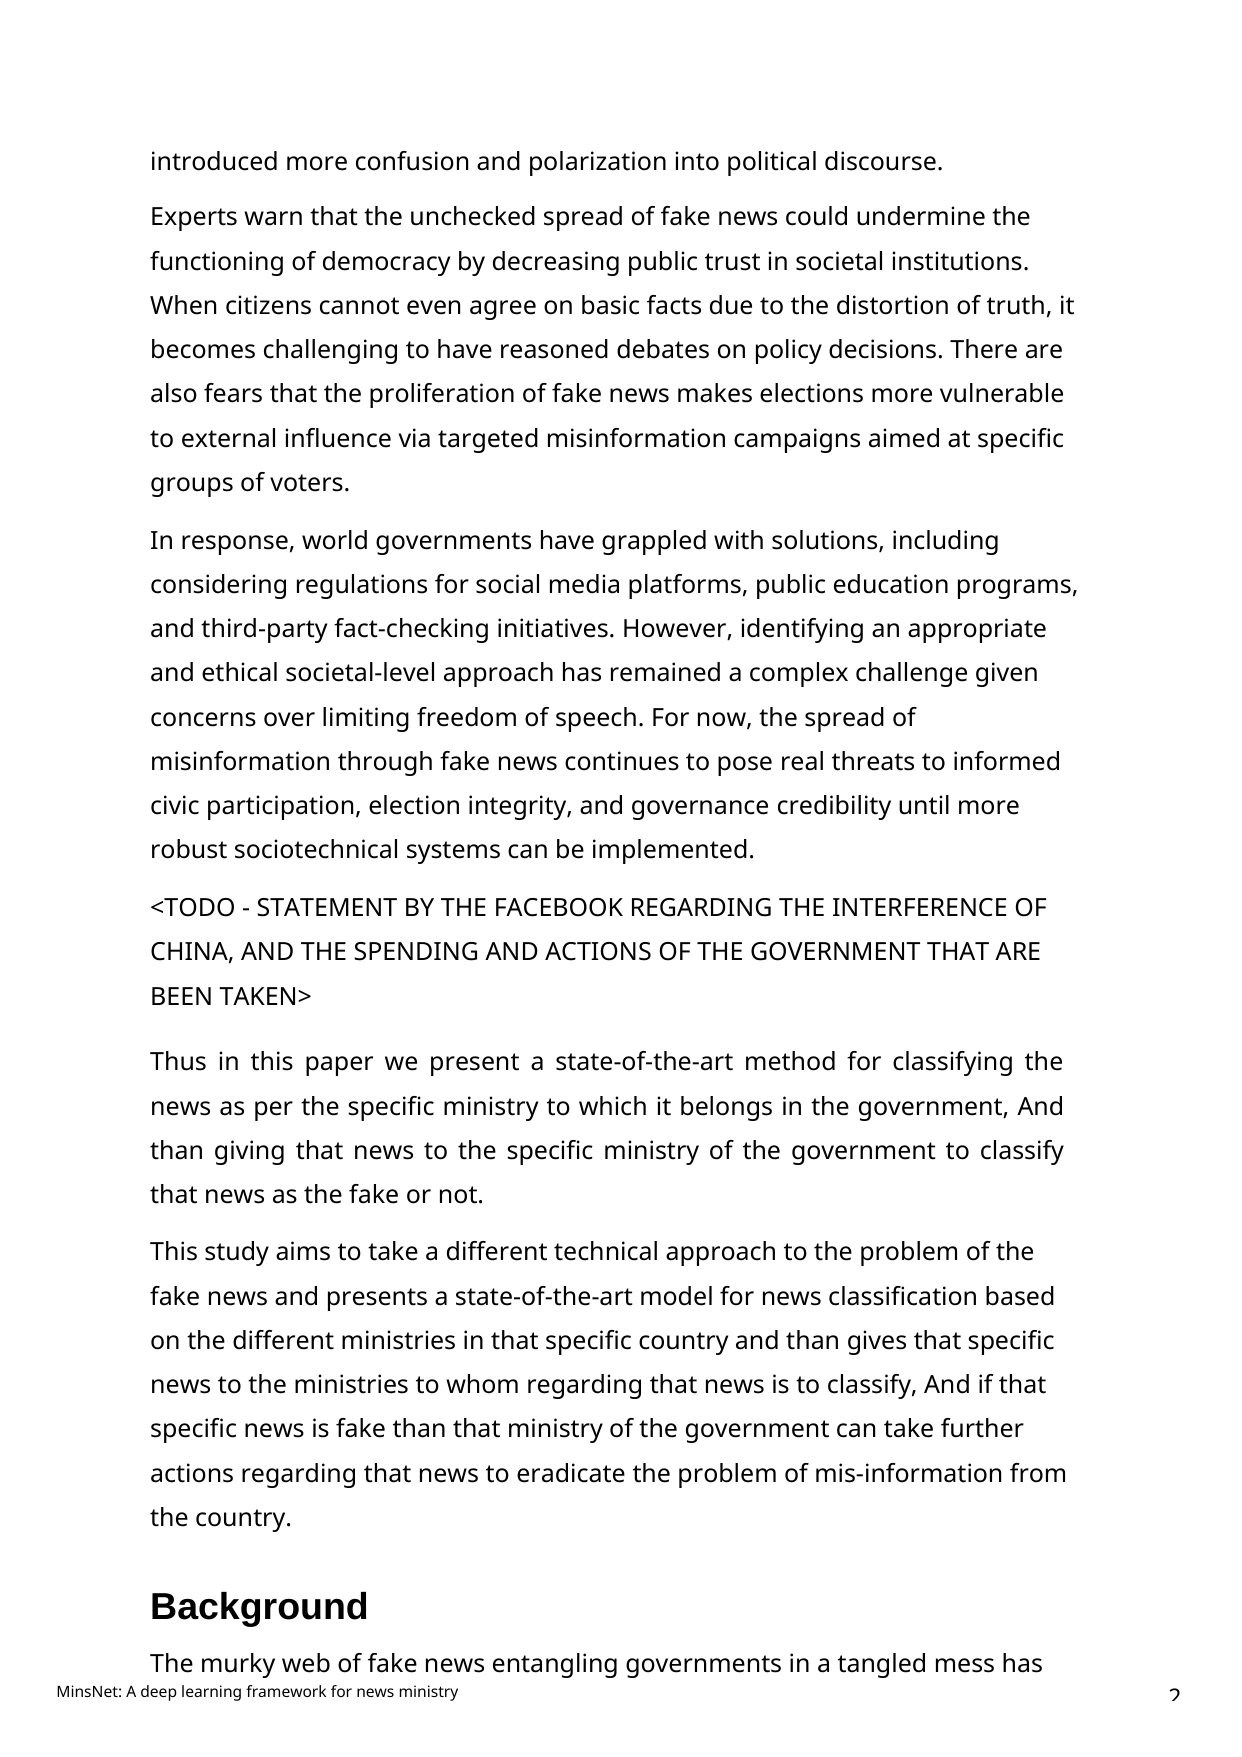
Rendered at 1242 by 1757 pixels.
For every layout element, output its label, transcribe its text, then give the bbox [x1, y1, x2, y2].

text This study aims to take a different technical approach to the problem of the fake news and presents a state-of-the-art model for news classification based on the different ministries in that specific country and than gives that specific news to the ministries to whom regarding that news is to classify, And if that specific news is fake than that ministry of the government can take further actions regarding that news to eradicate the problem of mis-information from the country. [150, 1234, 1086, 1534]
text introduced more confusion and polarization into political discourse. [150, 144, 1104, 178]
text <TODO - STATEMENT BY THE FACEBOOK REGARDING THE INTERFERENCE OF CHINA, AND THE SPENDING AND ACTIONS OF THE GOVERNMENT THAT ARE BEEN TAKEN> [150, 890, 1063, 1012]
text Experts warn that the unchecked spread of fake news could undermine the functioning of democracy by decreasing public trust in societal institutions. When citizens cannot even agree on basic facts due to the distortion of truth, it becomes challenging to have reasoned debates on policy decisions. There are also fears that the proliferation of fake news makes elections more vulnerable to external influence via targeted misinformation campaigns aimed at specific groups of voters. [150, 199, 1079, 499]
text In response, world governments have grappled with solutions, including considering regulations for social media platforms, public education programs, and third-party fact-checking initiatives. However, identifying an appropriate and ethical societal-level approach has remained a complex challenge given concerns over limiting freedom of speech. For now, the spread of misinformation through fake news continues to pose real threats to informed civic participation, election integrity, and governance credibility until more robust sociotechnical systems can be implemented. [150, 522, 1093, 866]
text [150, 1646, 1089, 1680]
subtitle Background [150, 1584, 1104, 1627]
text Thus in this paper we present a state-of-the-art method for classifying the news as per the specific ministry to which it belongs in the government, And than giving that news to the specific ministry of the government to classify that news as the fake or not. [150, 1044, 1065, 1211]
